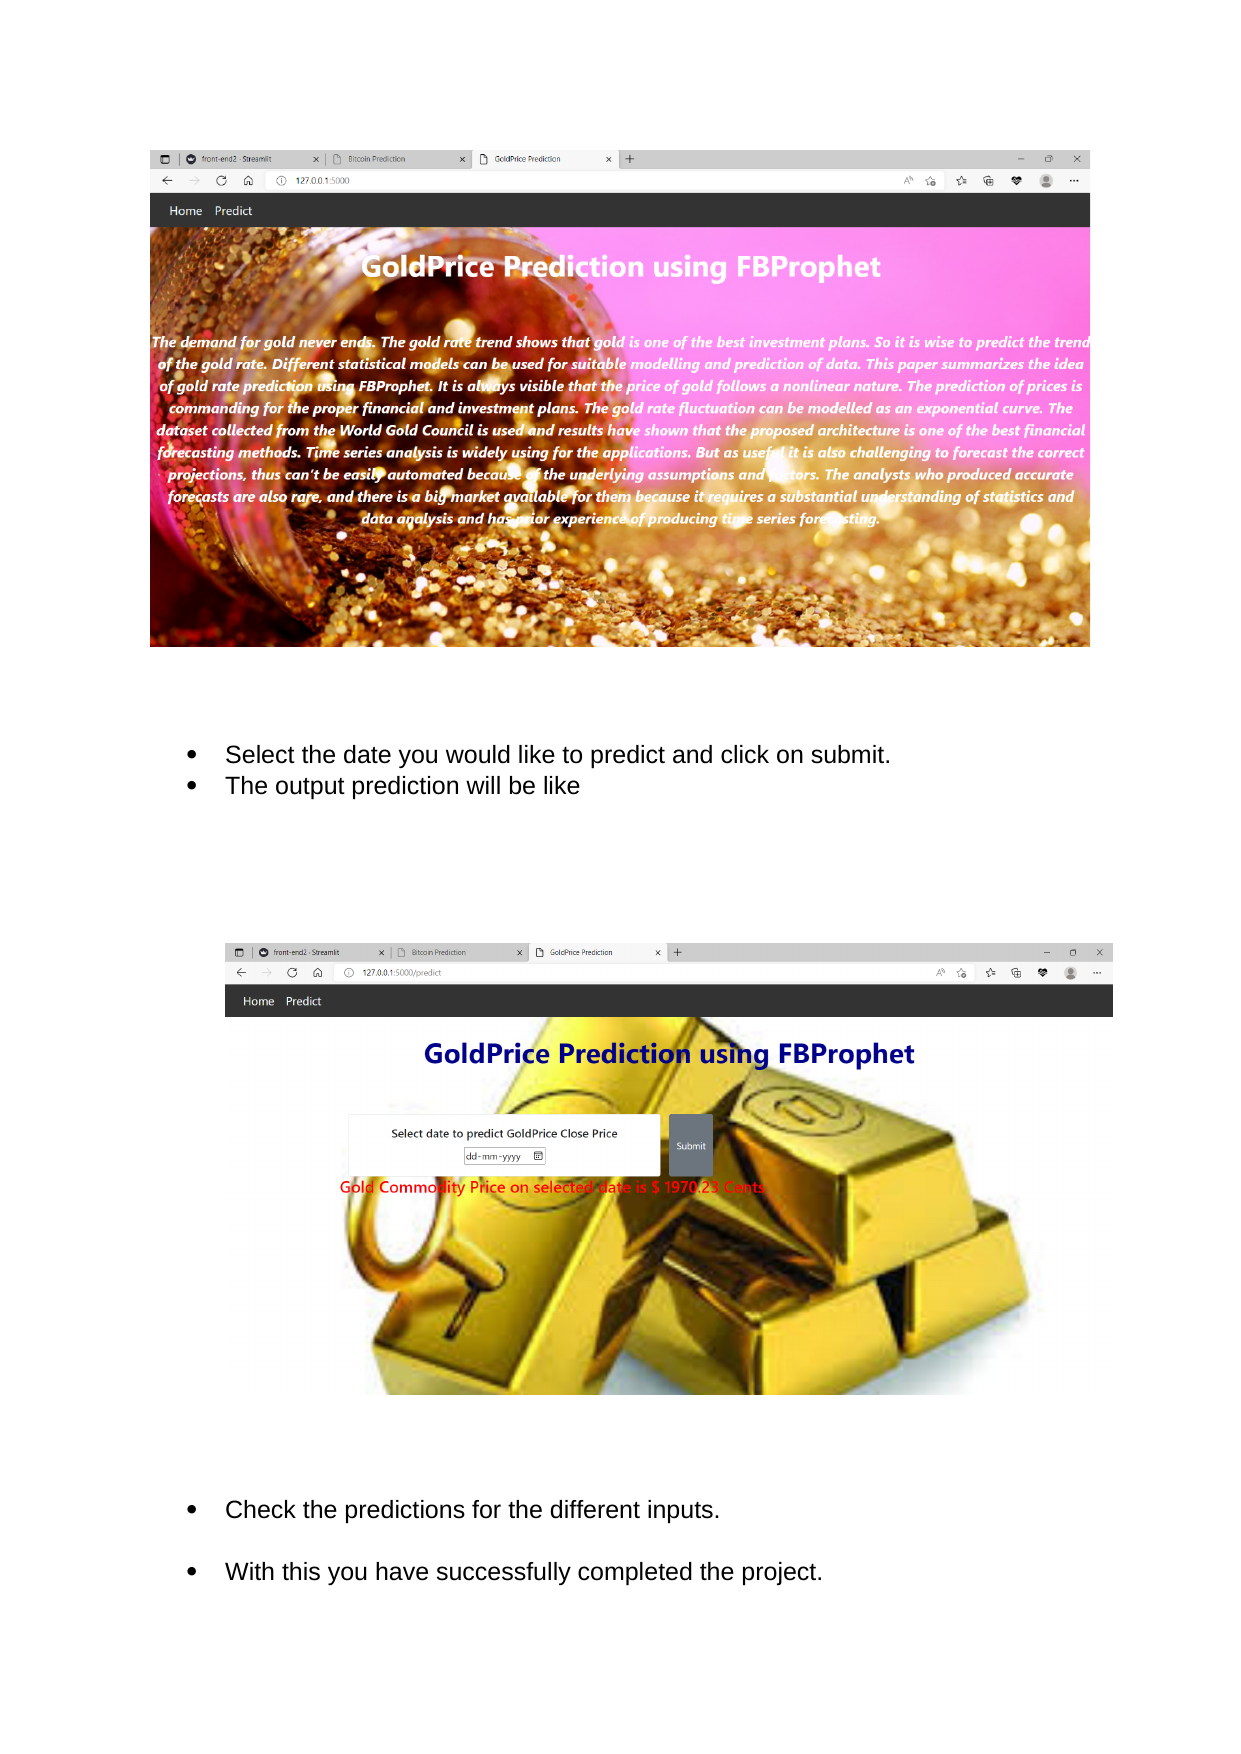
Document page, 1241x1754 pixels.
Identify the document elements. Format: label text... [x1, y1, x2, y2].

list With this you have successfully completed the project. [187, 1557, 1090, 1586]
picture [150, 150, 1091, 647]
list The output prediction will be like [187, 771, 1090, 800]
list Select the date you would like to predict and click on submit. [187, 740, 1090, 769]
list Check the predictions for the different inputs. [187, 1495, 1090, 1524]
picture [225, 943, 1113, 1395]
